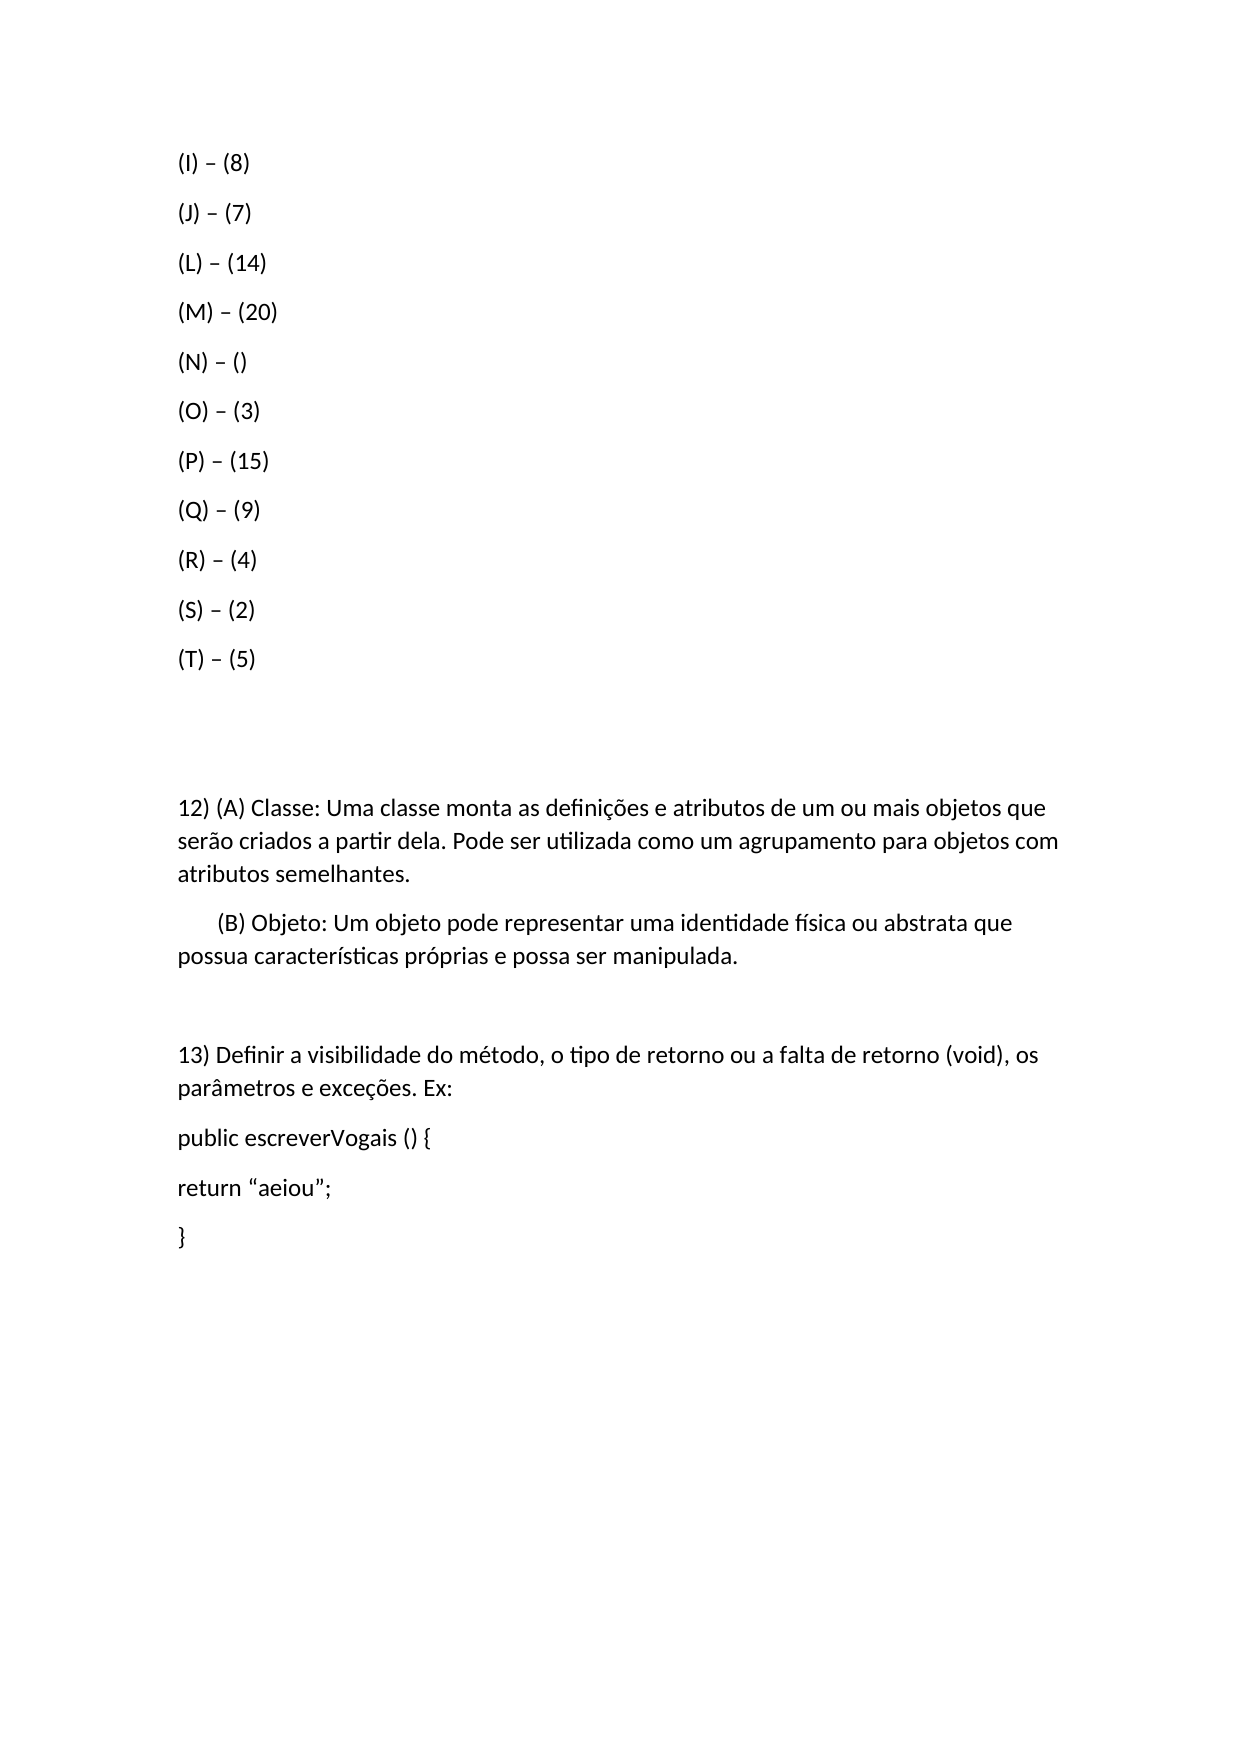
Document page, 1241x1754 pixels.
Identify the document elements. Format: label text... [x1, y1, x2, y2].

text (O) – (3) [177, 396, 1063, 426]
text 13) Definir a visibilidade do método, o tipo de retorno ou a falta de retorno (void), os parâmetros e exceções. Ex: [177, 1040, 1063, 1103]
text (B) Objeto: Um objeto pode representar uma identidade física ou abstrata que possua características próprias e possa ser manipulada. [177, 908, 1063, 971]
text (P) – (15) [177, 445, 1063, 476]
text (L) – (14) [177, 247, 1063, 277]
text (I) – (8) [177, 148, 1063, 178]
text (J) – (7) [177, 197, 1063, 228]
text (M) – (20) [177, 296, 1063, 327]
text (R) – (4) [177, 544, 1063, 575]
text (S) – (2) [177, 594, 1063, 624]
text return “aeiou”; [177, 1172, 1063, 1202]
text 12) (A) Classe: Uma classe monta as definições e atributos de um ou mais objetos que serão criados a partir dela. Pode ser utilizada como um agrupamento para objetos com atributos semelhantes. [177, 792, 1063, 888]
text } [177, 1221, 1063, 1252]
text public escreverVogais () { [177, 1122, 1063, 1153]
text (T) – (5) [177, 643, 1063, 674]
text (Q) – (9) [177, 495, 1063, 525]
text (N) – () [177, 346, 1063, 376]
